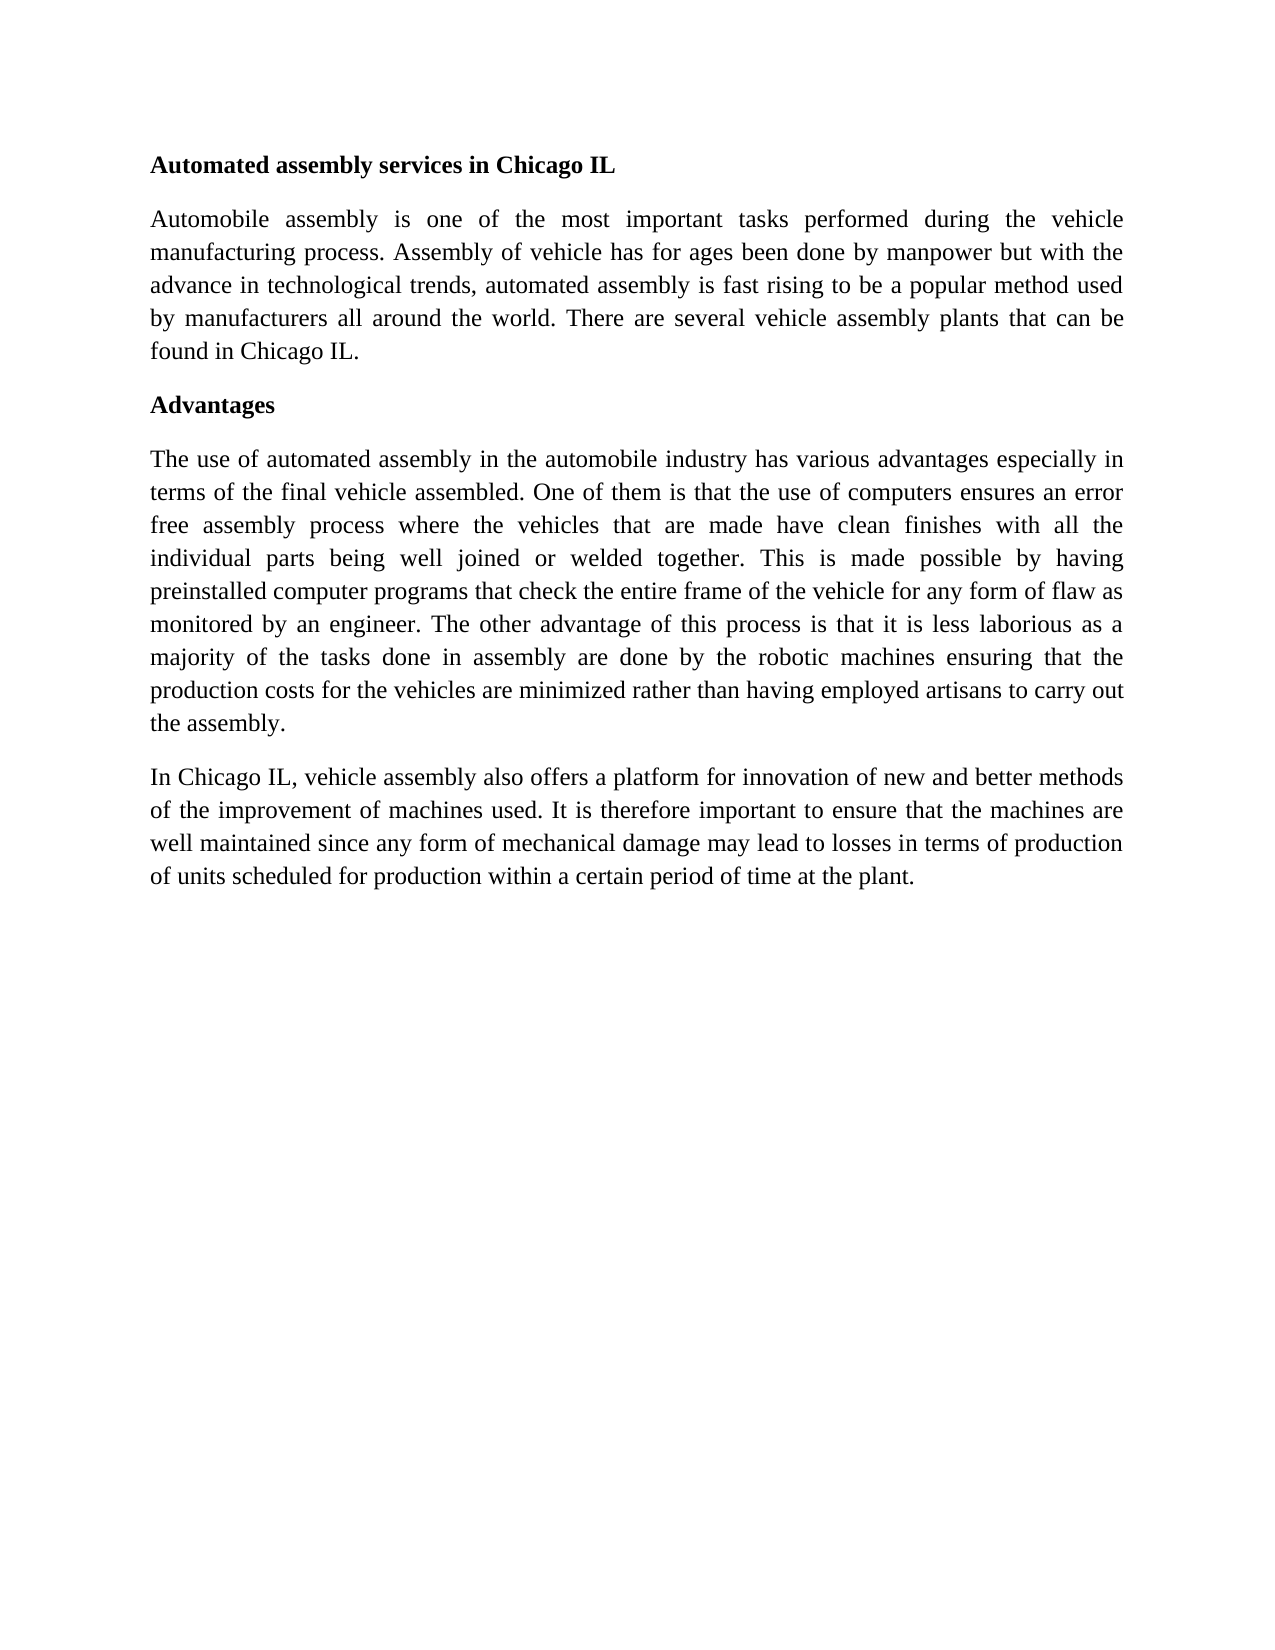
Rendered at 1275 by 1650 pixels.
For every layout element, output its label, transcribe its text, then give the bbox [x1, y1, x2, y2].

text Automated assembly services in Chicago IL [150, 150, 1125, 179]
text The use of automated assembly in the automobile industry has various advantages especially in terms of the final vehicle assembled. One of them is that the use of computers ensures an error free assembly process where the vehicles that are made have clean finishes with all the individual parts being well joined or welded together. This is made possible by having preinstalled computer programs that check the entire frame of the vehicle for any form of flaw as monitored by an engineer. The other advantage of this process is that it is less laborious as a majority of the tasks done in assembly are done by the robotic machines ensuring that the production costs for the vehicles are minimized rather than having employed artisans to carry out the assembly. [150, 444, 1125, 737]
text Automobile assembly is one of the most important tasks performed during the vehicle manufacturing process. Assembly of vehicle has for ages been done by manpower but with the advance in technological trends, automated assembly is fast rising to be a popular method used by manufacturers all around the world. There are several vehicle assembly plants that can be found in Chicago IL. [150, 204, 1125, 365]
text Advantages [150, 390, 1125, 418]
text In Chicago IL, vehicle assembly also offers a platform for innovation of new and better methods of the improvement of machines used. It is therefore important to ensure that the machines are well maintained since any form of mechanical damage may lead to losses in terms of production of units scheduled for production within a certain period of time at the plant. [150, 762, 1125, 889]
